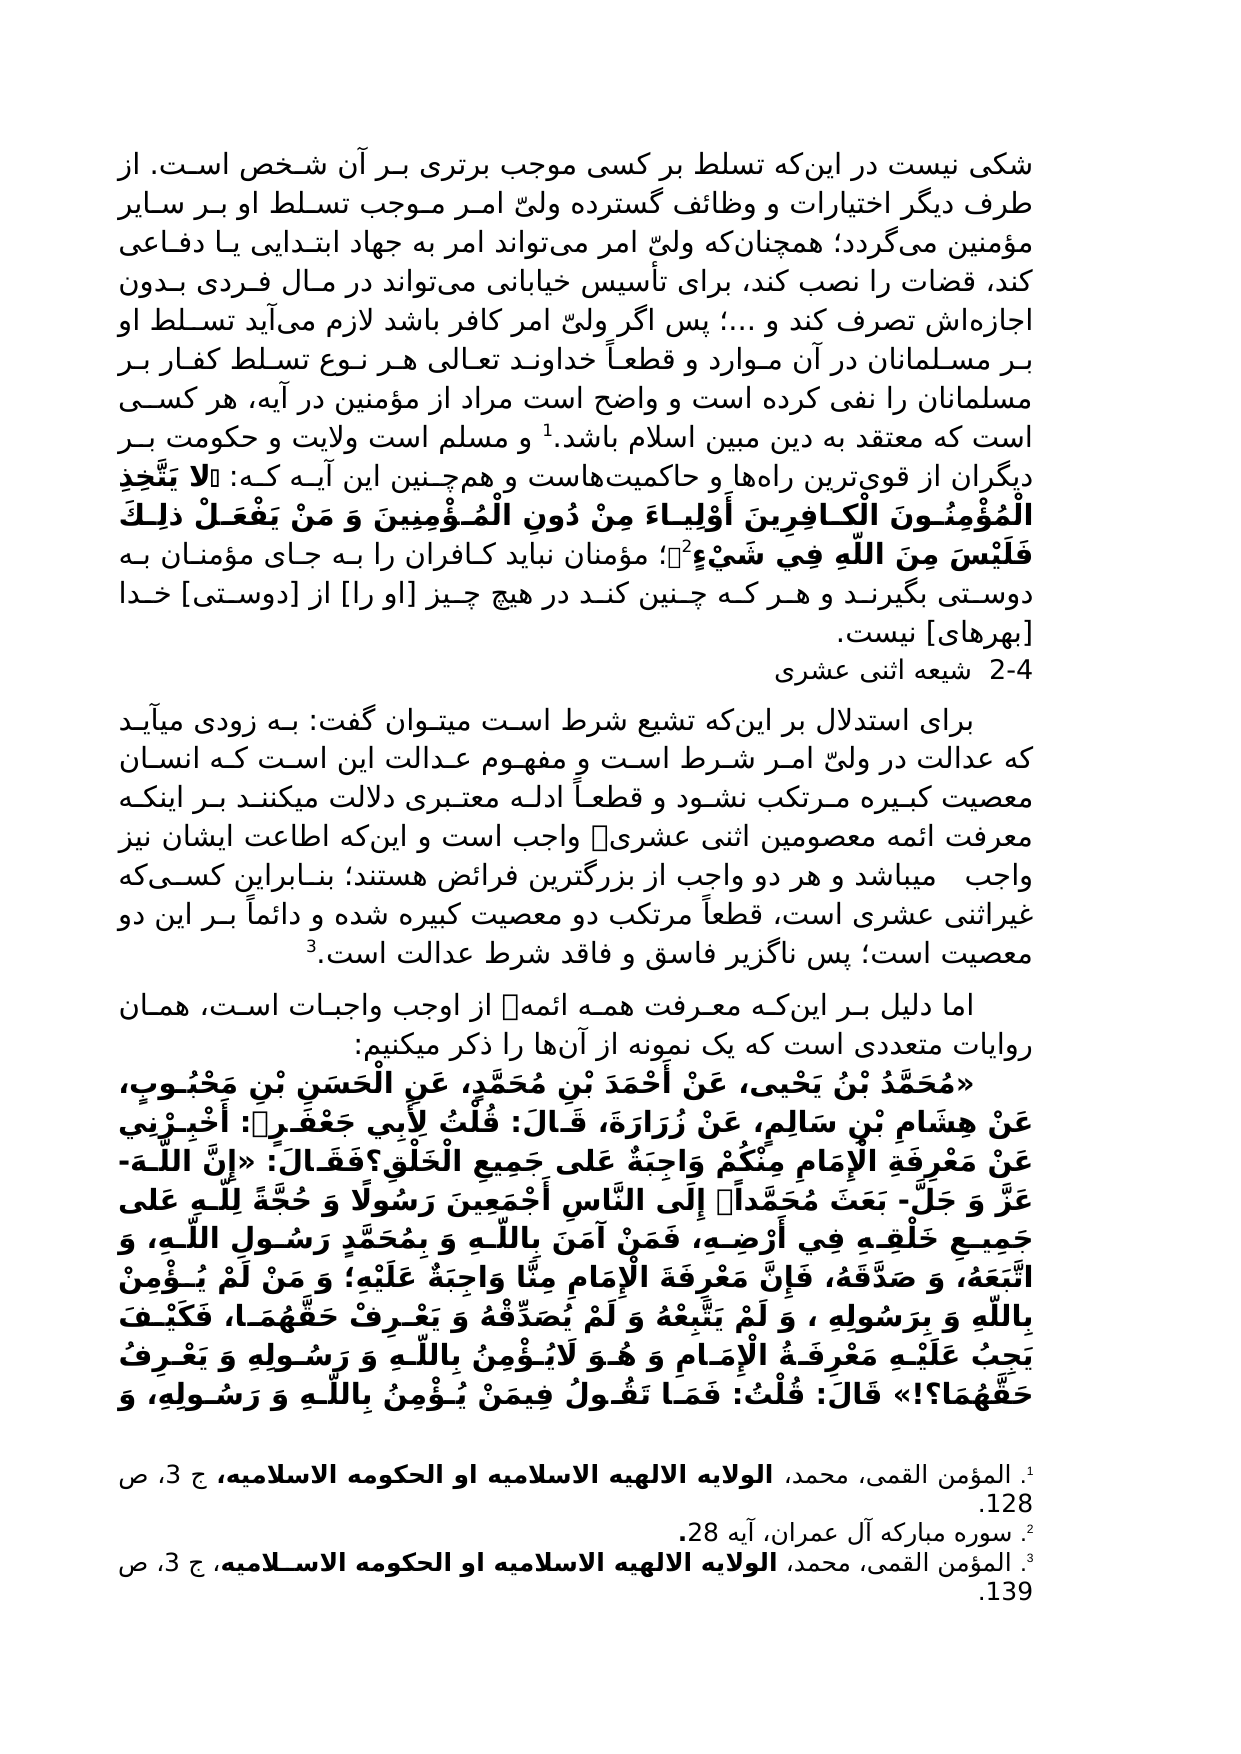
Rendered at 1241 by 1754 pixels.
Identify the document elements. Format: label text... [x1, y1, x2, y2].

text برای استدلال بر این‌که تشیع شرط است میتوان گفت: به زودی میآید که عدالت در ولیّ امر شرط است و مفهوم عدالت این است که انسان معصیت کبیره مرتکب نشود و قطعاً ادله معتبری دلالت میکنند بر اینکه معرفت ائمه معصومین اثنی عشری واجب است و این‌که اطاعت ایشان نیز واجب میباشد و هر دو واجب از بزرگترین فرائض هستند؛ بنابراین کسی‌که غیراثنی عشری است، قطعاً مرتکب دو معصیت کبیره شده و دائماً بر این دو معصیت است؛ پس ناگزیر فاسق و فاقد شرط عدالت است. [118, 703, 1033, 971]
text اما دلیل بر این‌که معرفت همه ائمه از اوجب واجبات است، همان روایات متعددی است که یک نمونه از آن‌ها را ذکر میکنیم: [118, 988, 1033, 1061]
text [118, 148, 1033, 649]
subtitle 2-4 شیعه اثنی عشری [118, 654, 1033, 686]
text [118, 1066, 1033, 1412]
